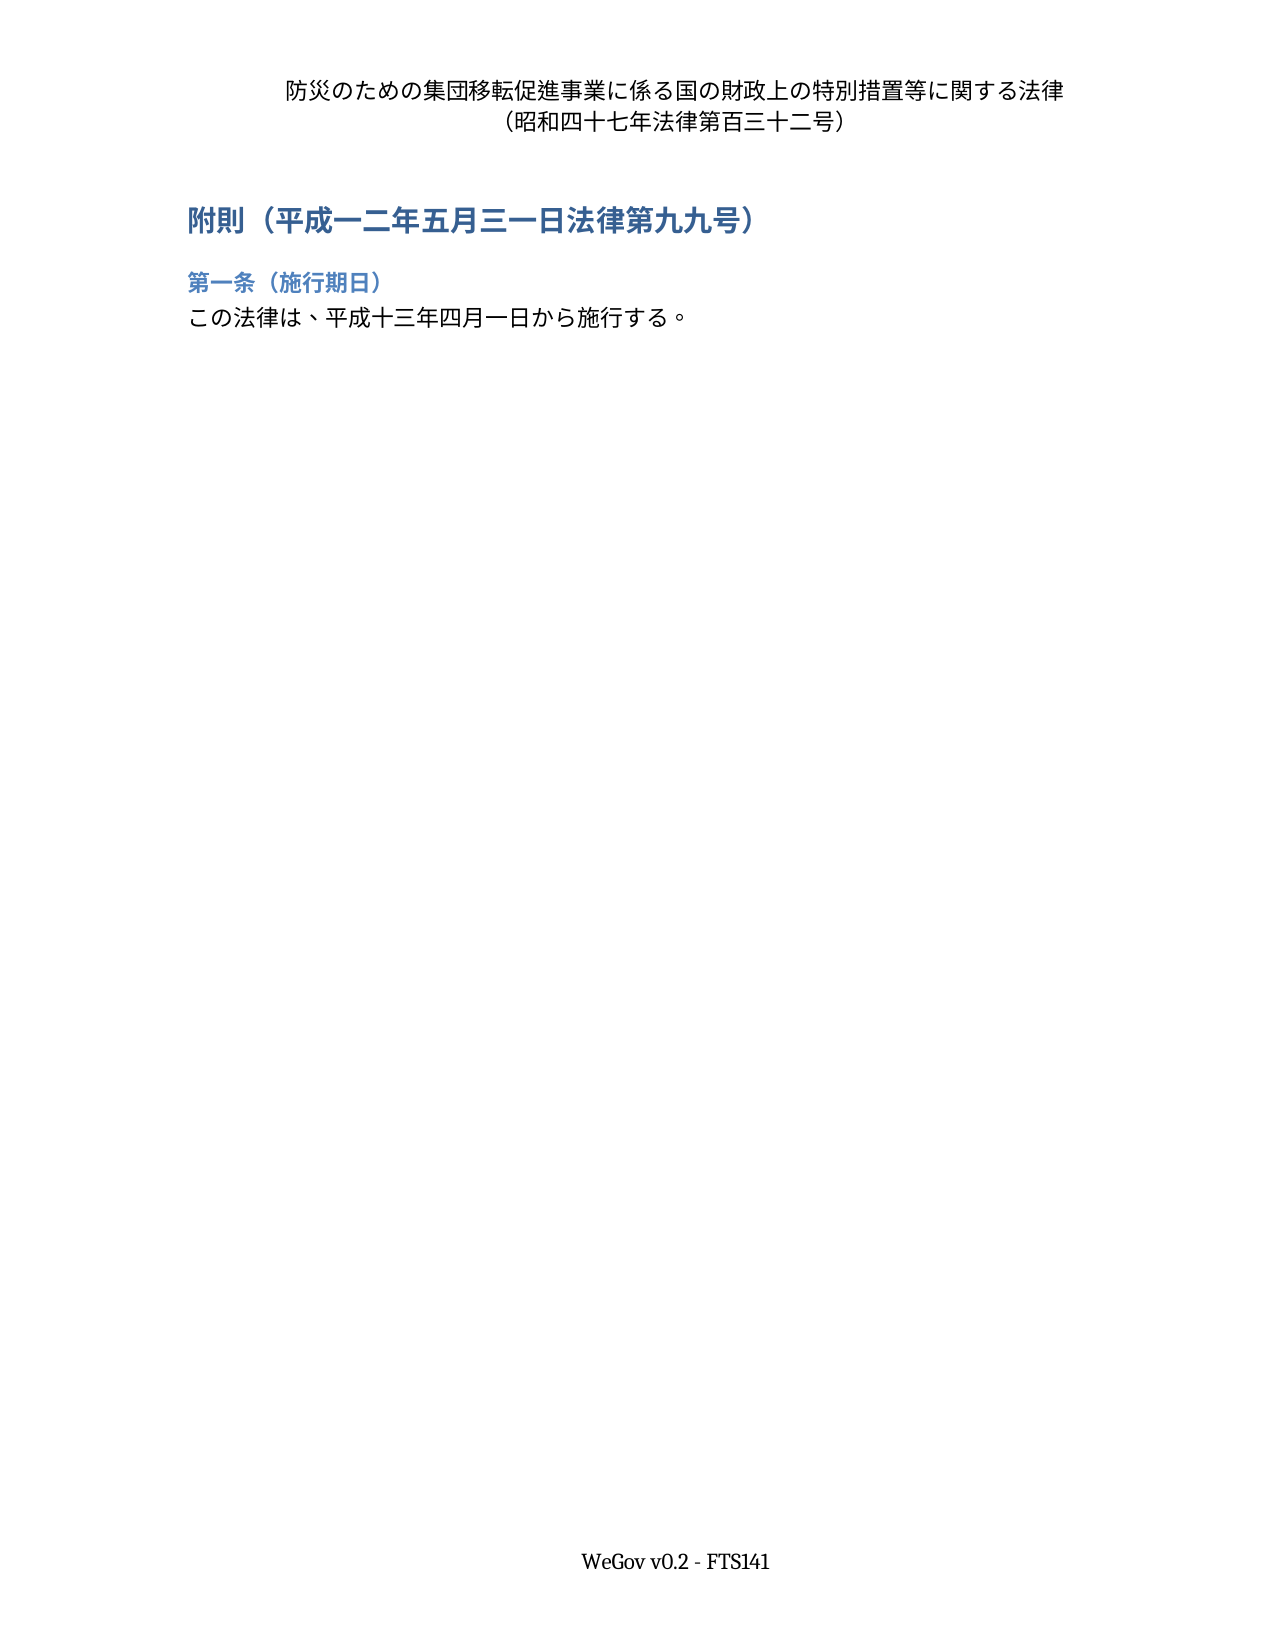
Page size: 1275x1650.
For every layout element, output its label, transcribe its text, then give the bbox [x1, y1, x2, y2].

subtitle 第一条（施行期日） [187, 266, 1087, 298]
subtitle 附則（平成一二年五月三一日法律第九九号） [187, 200, 1087, 240]
text この法律は、平成十三年四月一日から施行する。 [187, 302, 1087, 334]
